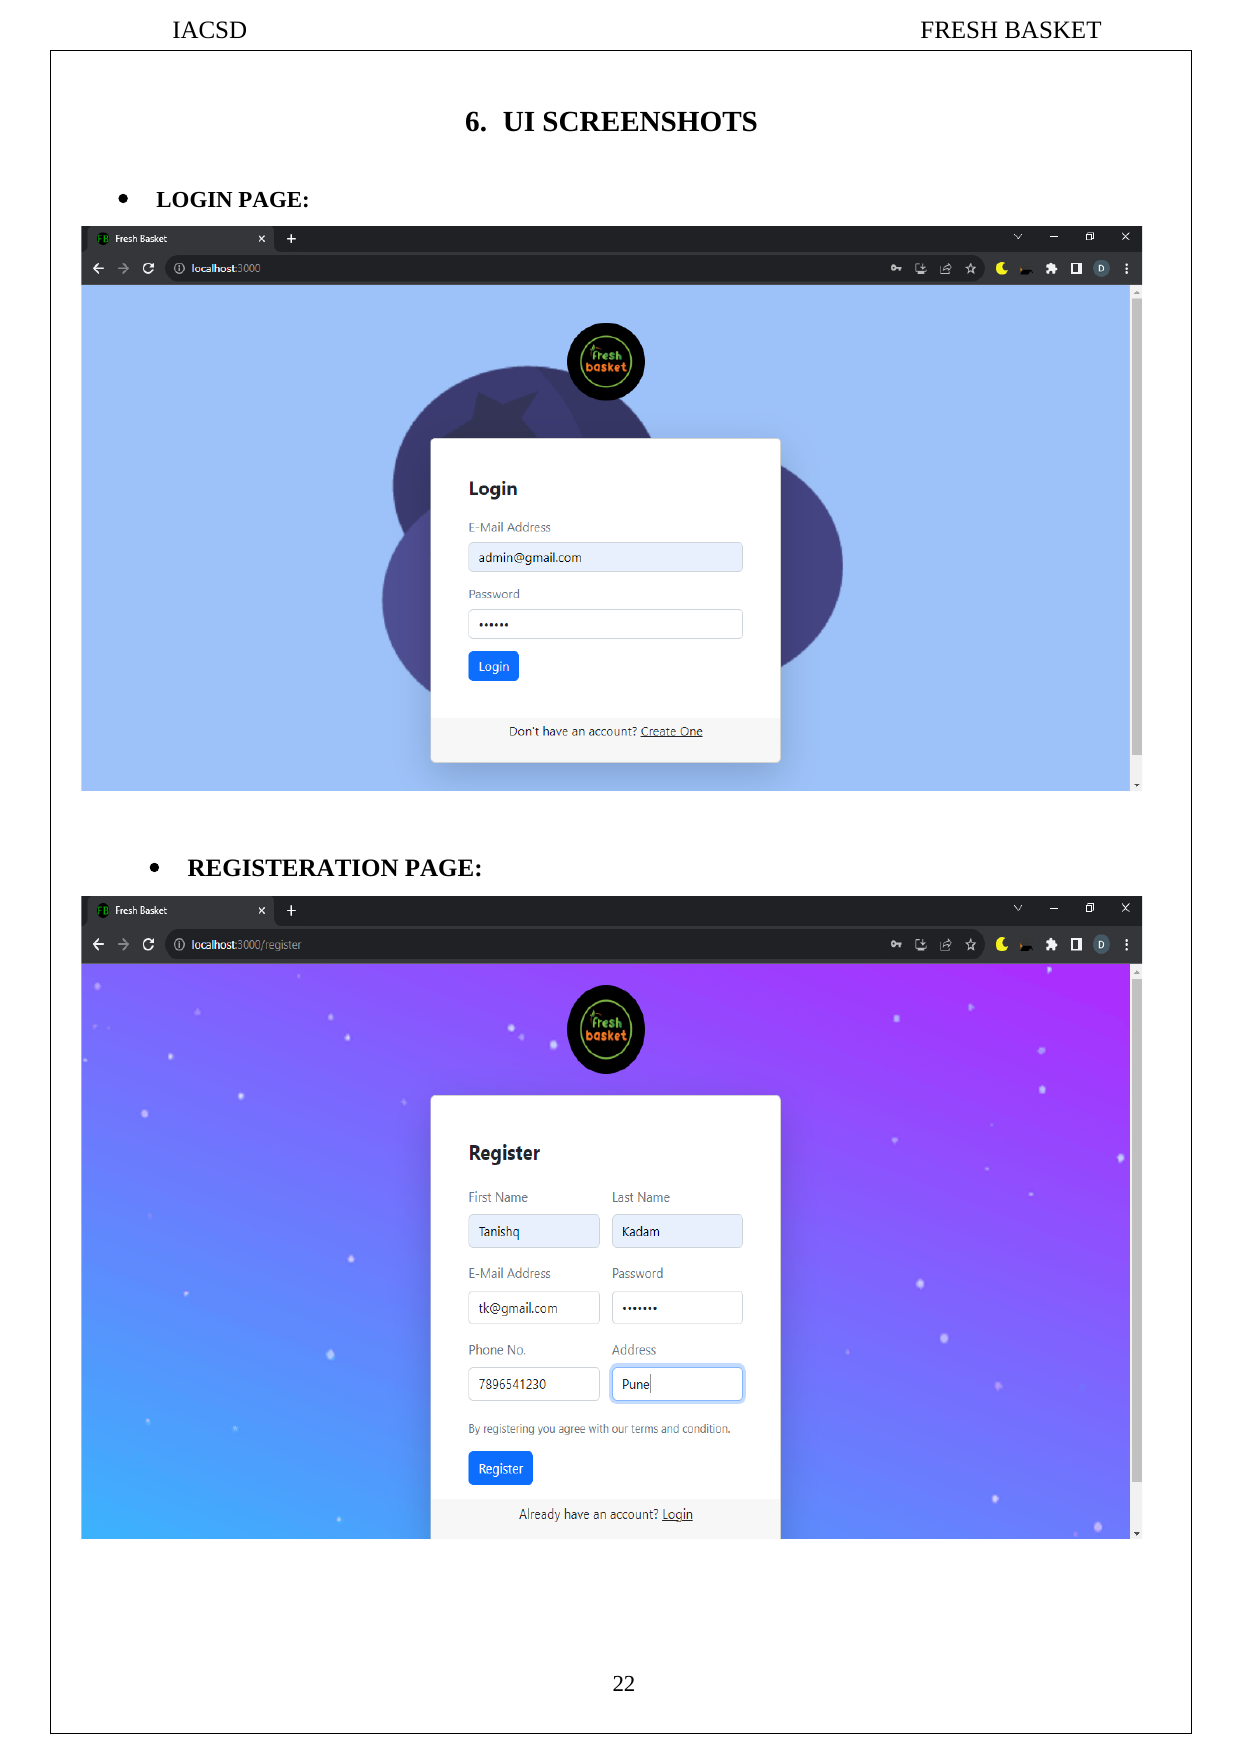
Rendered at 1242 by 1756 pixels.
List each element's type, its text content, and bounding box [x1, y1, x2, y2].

subtitle UI SCREENSHOTS [81, 104, 1142, 138]
list LOGIN PAGE: [119, 186, 1142, 213]
picture [81, 896, 1143, 1539]
list REGISTERATION PAGE: [150, 853, 1142, 882]
picture [81, 226, 1143, 791]
